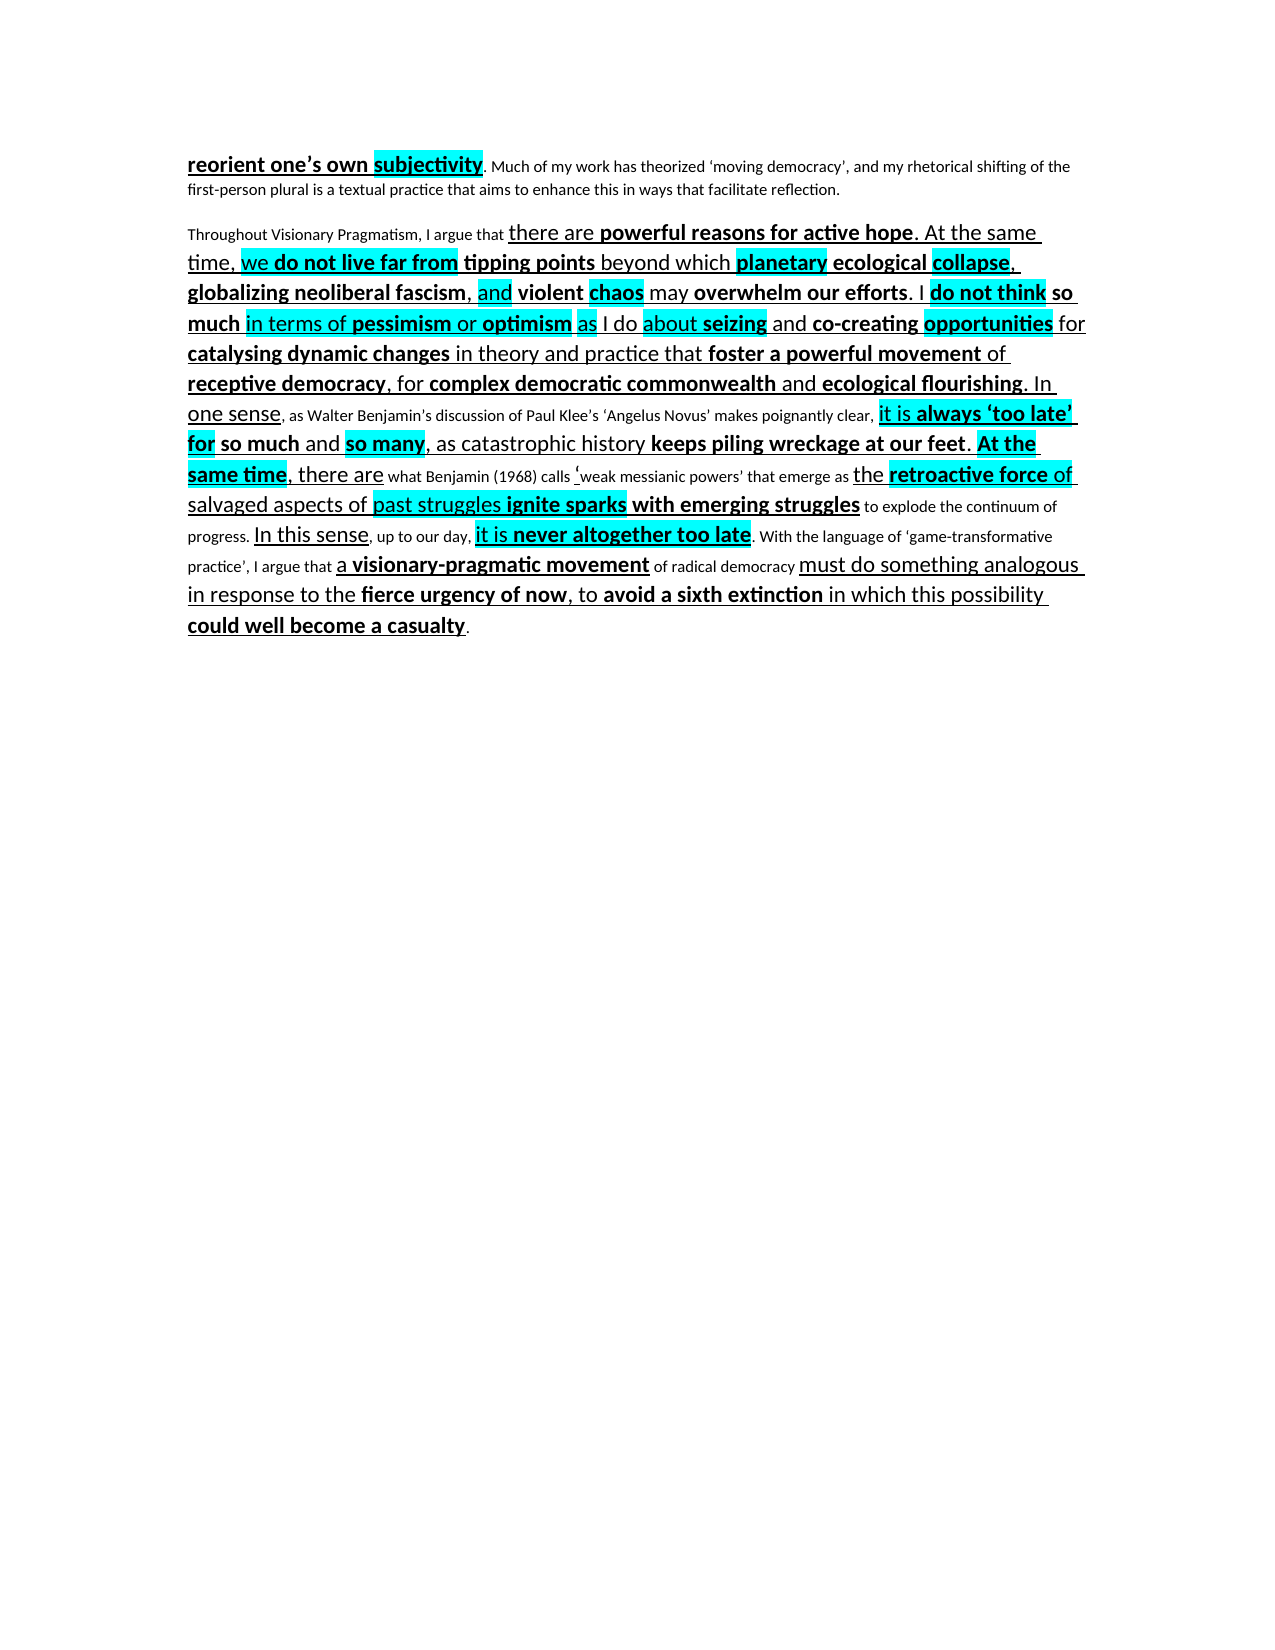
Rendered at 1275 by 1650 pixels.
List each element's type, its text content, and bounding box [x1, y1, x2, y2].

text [187, 150, 1087, 200]
text Throughout Visionary Pragmatism, I argue that there are powerful reasons for active hope. At the same time, we do not live far from tipping points beyond which planetary ecological collapse, globalizing neoliberal fascism, and violent chaos may overwhelm our efforts. I do not think so much in terms of pessimism or optimism as I do about seizing and co-creating opportunities for catalysing dynamic changes in theory and practice that foster a powerful movement of receptive democracy, for complex democratic commonwealth and ecological flourishing. In one sense, as Walter Benjamin’s discussion of Paul Klee’s ‘Angelus Novus’ makes poignantly clear, it is always ‘too late’ for so much and so many, as catastrophic history keeps piling wreckage at our feet. At the same time, there are what Benjamin (1968) calls ‘weak messianic powers’ that emerge as the retroactive force of salvaged aspects of past struggles ignite sparks with emerging struggles to explode the continuum of progress. In this sense, up to our day, it is never altogether too late. With the language of ‘game-transformative practice’, I argue that a visionary-pragmatic movement of radical democracy must do something analogous in response to the fierce urgency of now, to avoid a sixth extinction in which this possibility could well become a casualty. [187, 218, 1087, 639]
